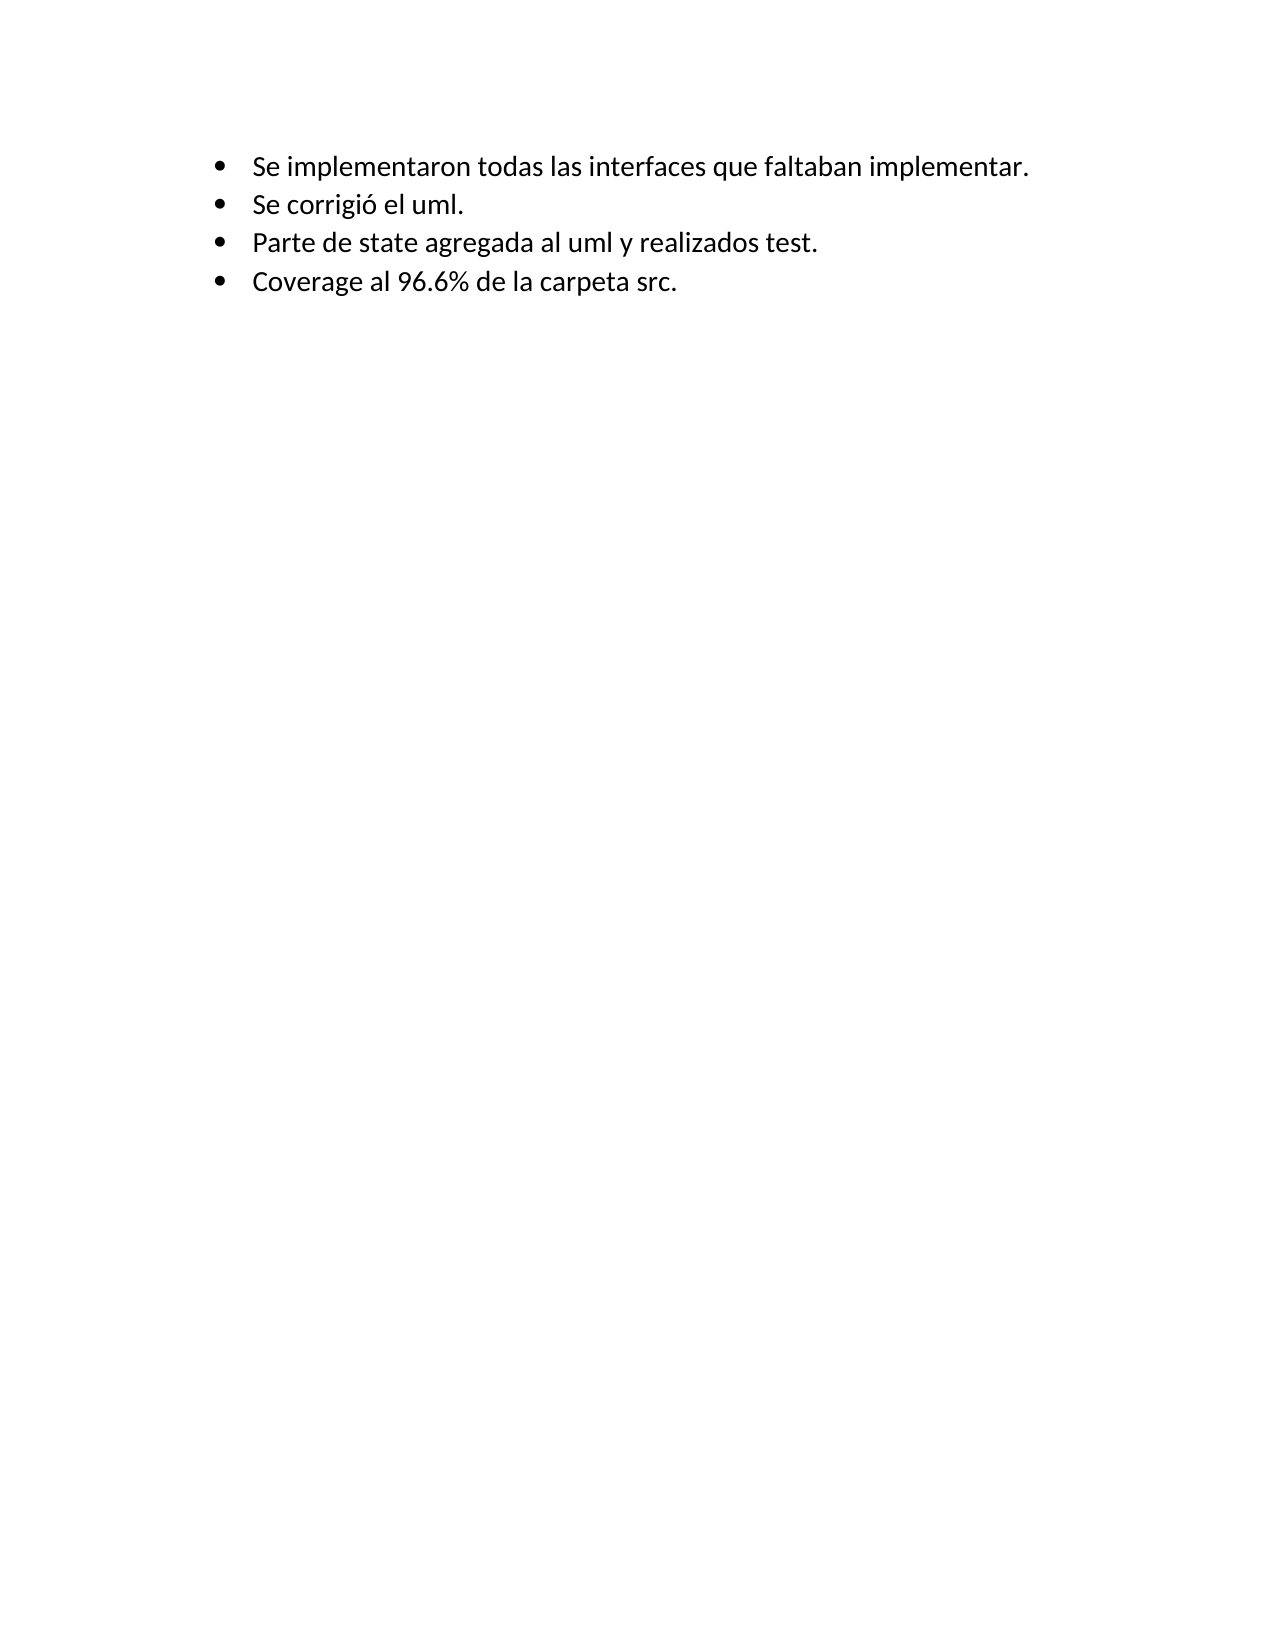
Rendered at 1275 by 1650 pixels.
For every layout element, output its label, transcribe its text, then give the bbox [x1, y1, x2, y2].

list Se implementaron todas las interfaces que faltaban implementar. [215, 148, 1098, 183]
list Se corrigió el uml. [215, 186, 1098, 222]
list Coverage al 96.6% de la carpeta src. [215, 263, 1098, 298]
list Parte de state agregada al uml y realizados test. [215, 224, 1098, 260]
